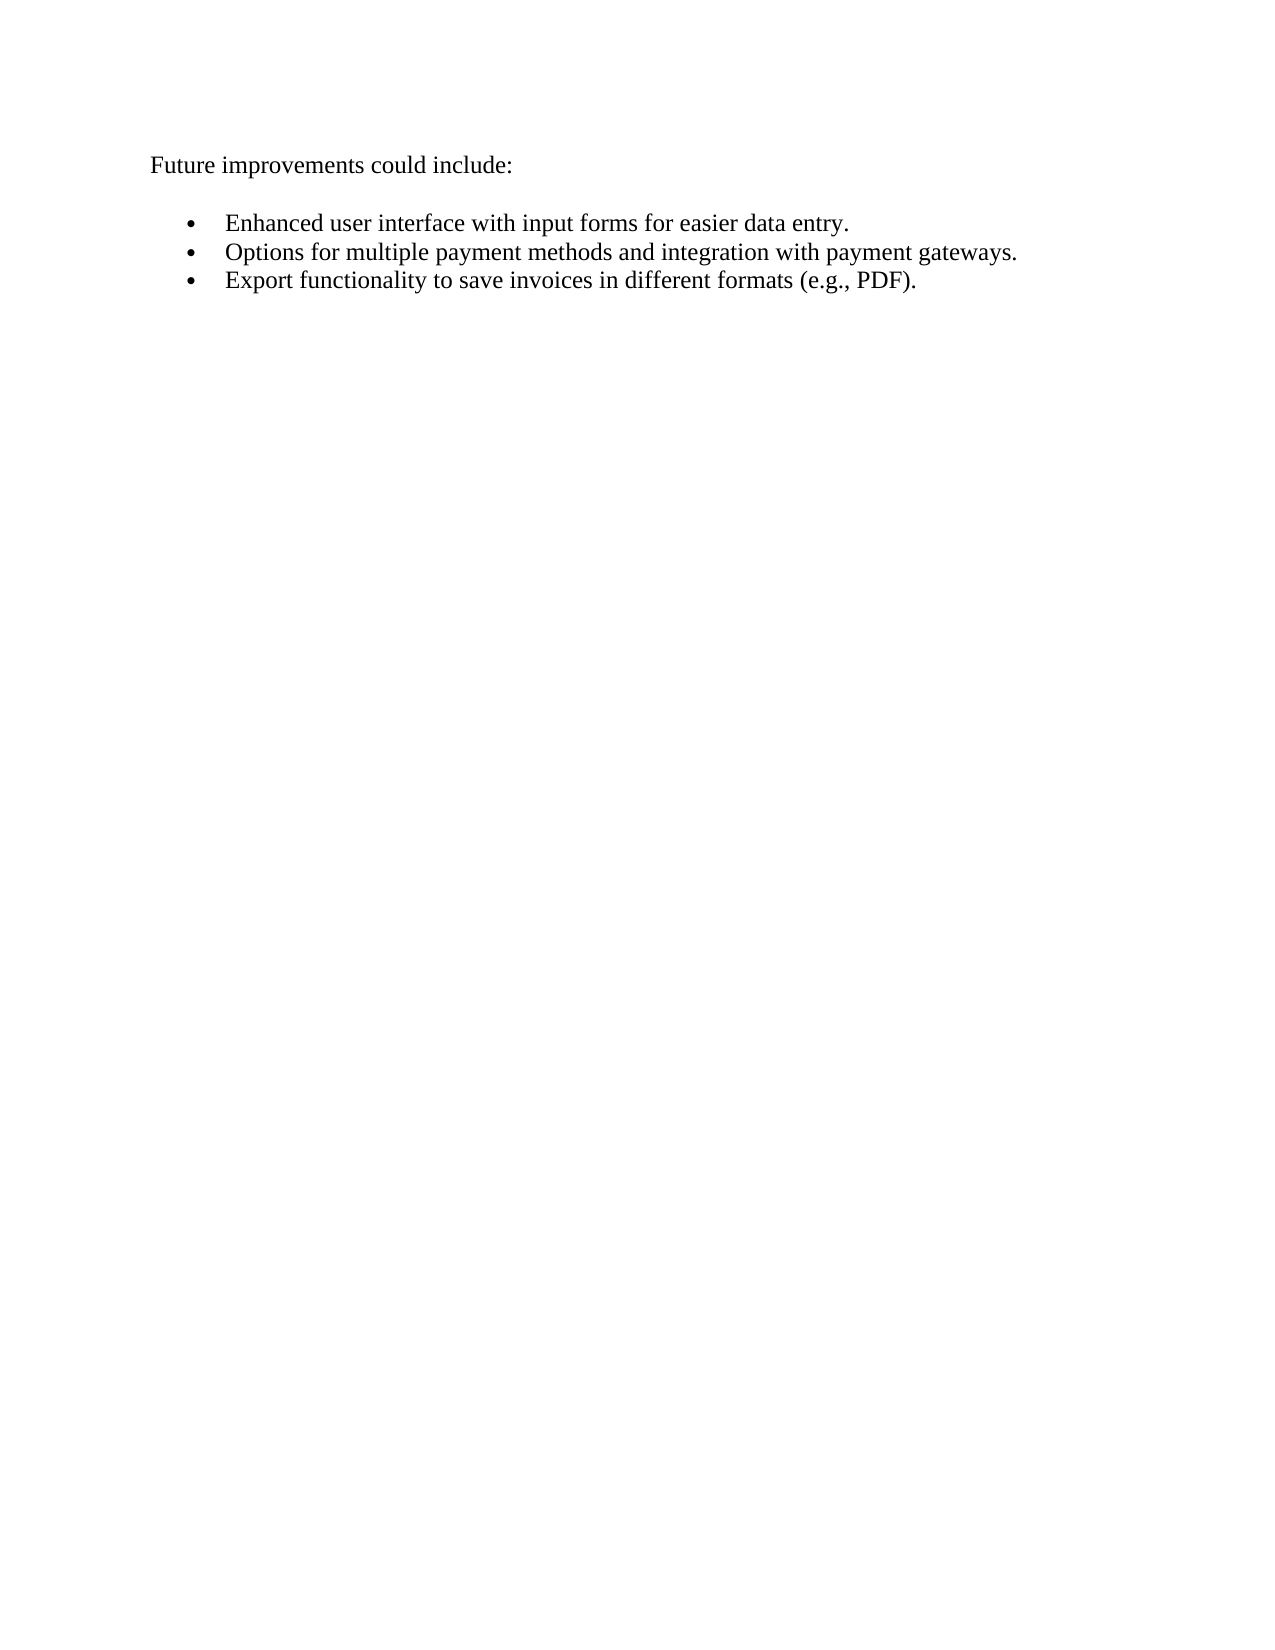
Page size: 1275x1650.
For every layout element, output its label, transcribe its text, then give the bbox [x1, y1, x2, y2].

list Enhanced user interface with input forms for easier data entry. [187, 208, 1125, 237]
list Export functionality to save invoices in different formats (e.g., PDF). [187, 265, 1125, 294]
list Options for multiple payment methods and integration with payment gateways. [187, 237, 1125, 265]
text Future improvements could include: [150, 150, 1125, 179]
